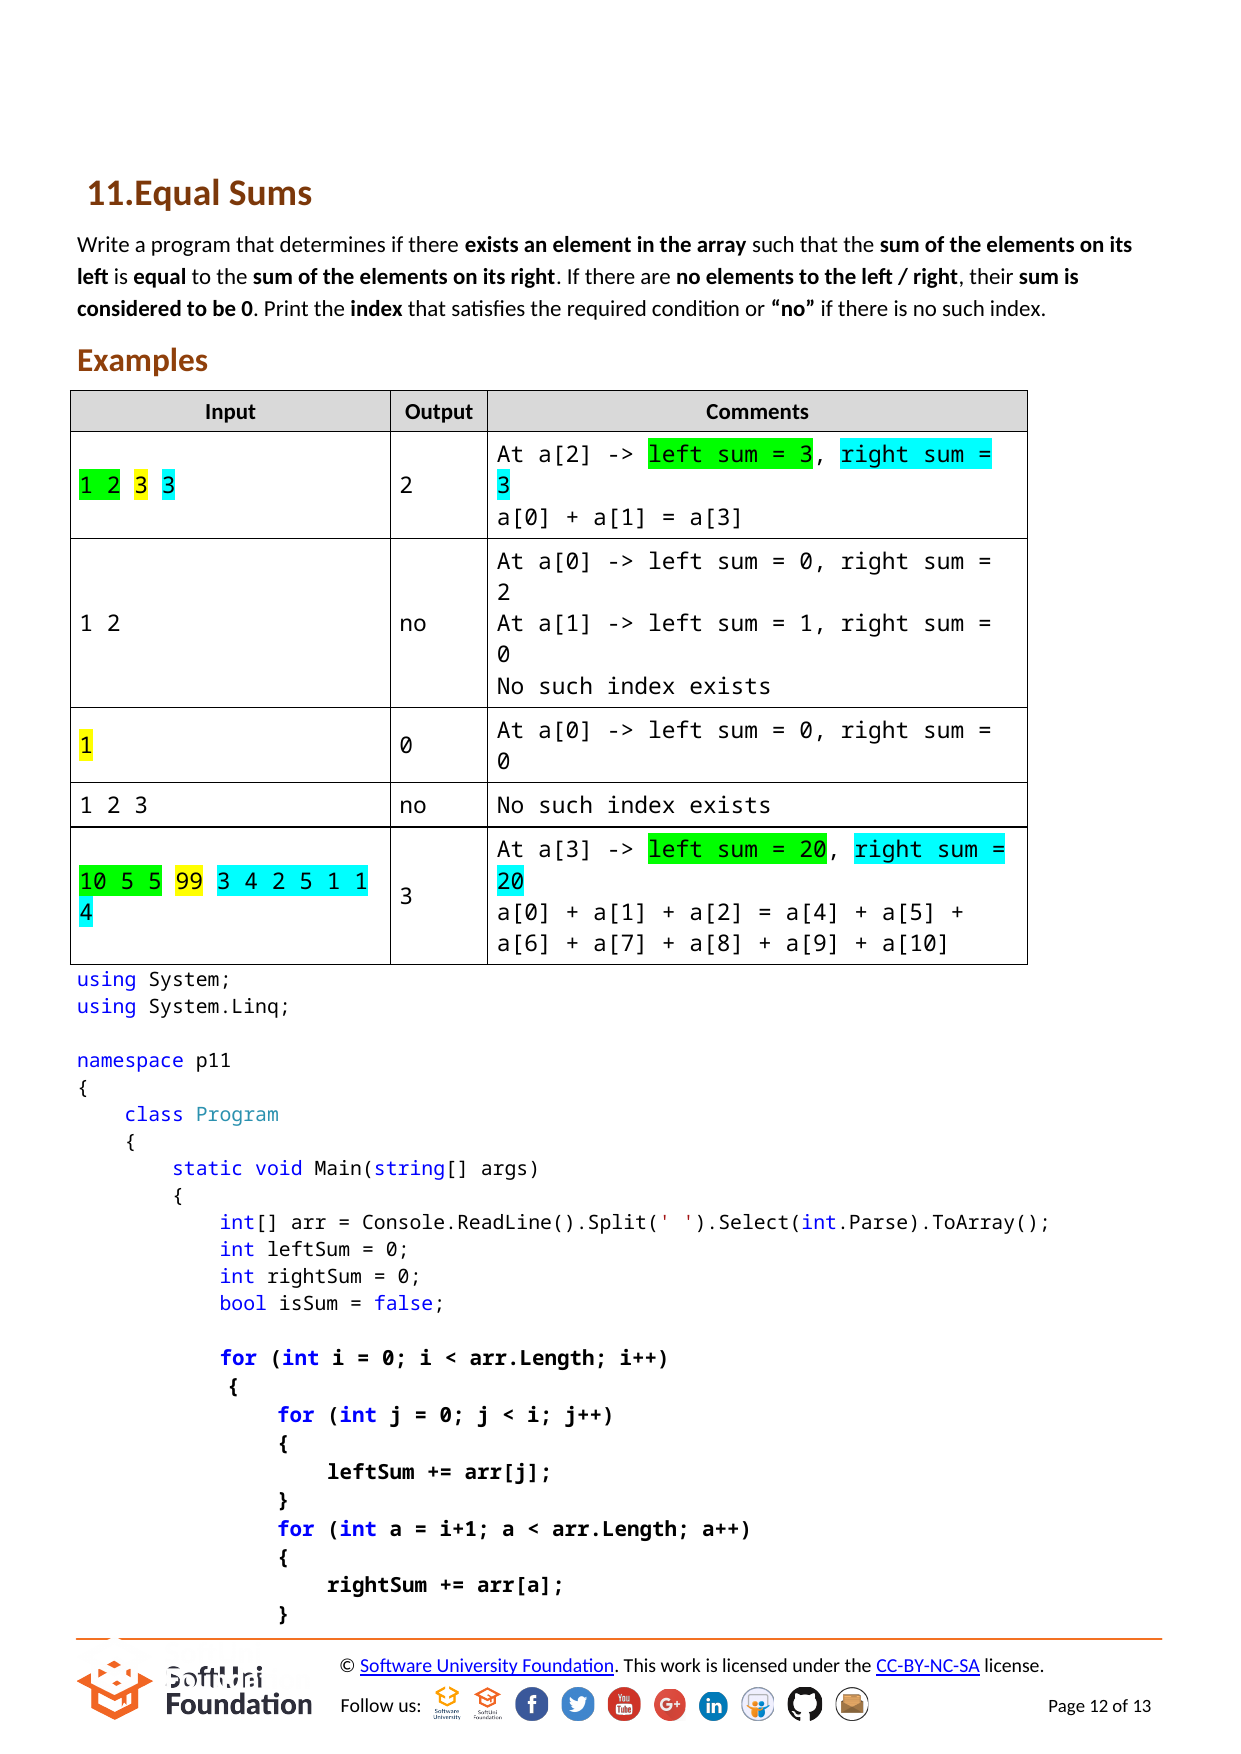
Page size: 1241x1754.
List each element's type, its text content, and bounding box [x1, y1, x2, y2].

picture [722, 1692, 728, 1700]
text { [77, 1428, 1163, 1457]
text rightSum += arr[a]; [77, 1571, 1163, 1599]
table_cell 0 [391, 708, 487, 782]
table_header Output [391, 391, 487, 431]
table_cell At a[0] -> left sum = 0, right sum = 2 At a[1] -> left sum = 1, right sum = 0 No such index exists [488, 539, 1027, 707]
text { [77, 1542, 1163, 1571]
picture [607, 1687, 641, 1721]
picture [473, 1687, 502, 1721]
text for (int a = i+1; a < arr.Length; a++) [77, 1514, 1163, 1542]
subtitle 11.Equal Sums [86, 169, 1163, 215]
text { [77, 1127, 1163, 1154]
text { [77, 1073, 1163, 1100]
text leftSum += arr[j]; [77, 1457, 1163, 1485]
table_cell no [391, 539, 487, 707]
text for (int i = 0; i < arr.Length; i++) [77, 1343, 1163, 1371]
picture [76, 1636, 312, 1720]
text Write a program that determines if there exists an element in the array such that the sum of the elements on its left is equal to the sum of the elements on its right. If there are no elements to the left / right, their sum is considered to be 0. Print the index that satisfies the required condition or “no” if there is no such index. [77, 230, 1163, 322]
table_cell 10 5 5 99 3 4 2 5 1 1 4 [71, 828, 390, 964]
table_cell At a[0] -> left sum = 0, right sum = 0 [488, 708, 1027, 782]
table_cell no [391, 783, 487, 826]
text using System; [77, 965, 1163, 992]
text using System.Linq; [77, 992, 1163, 1019]
picture [787, 1687, 823, 1721]
text for (int j = 0; j < i; j++) [77, 1400, 1163, 1428]
table_cell 1 2 [71, 539, 390, 707]
text int rightSum = 0; [77, 1262, 1163, 1289]
text static void Main(string[] args) [77, 1154, 1163, 1181]
text int[] arr = Console.ReadLine().Split(' ').Select(int.Parse).ToArray(); [77, 1208, 1163, 1235]
text { [77, 1181, 1163, 1208]
table_cell 2 [391, 432, 487, 538]
table_cell 1 [71, 708, 390, 782]
table_cell 3 [391, 828, 487, 964]
picture [433, 1686, 461, 1721]
table_cell 1 2 3 3 [71, 432, 390, 538]
table_header Input [71, 391, 390, 431]
text { [77, 1371, 1163, 1400]
text int leftSum = 0; [77, 1235, 1163, 1262]
text bool isSum = false; [77, 1289, 1163, 1316]
picture [699, 1712, 707, 1721]
picture [515, 1687, 549, 1721]
text } [77, 1485, 1163, 1514]
picture [720, 1712, 728, 1721]
text } [77, 1599, 1163, 1627]
text namespace p11 [77, 1046, 1163, 1073]
picture [699, 1692, 705, 1700]
picture [741, 1687, 774, 1721]
picture [712, 1703, 721, 1712]
picture [835, 1687, 869, 1721]
table_cell At a[3] -> left sum = 20, right sum = 20 a[0] + a[1] + a[2] = a[4] + a[5] + a[6] + a[7] + a[8] + a[9] + a[10] [488, 828, 1027, 964]
table_cell 1 2 3 [71, 783, 390, 826]
picture [654, 1689, 686, 1721]
picture [561, 1687, 595, 1721]
subtitle Examples [77, 339, 1163, 380]
table_header Comments [488, 391, 1027, 431]
table_cell No such index exists [488, 783, 1027, 826]
table_cell At a[2] -> left sum = 3, right sum = 3 a[0] + a[1] = a[3] [488, 432, 1027, 538]
text class Program [77, 1100, 1163, 1127]
